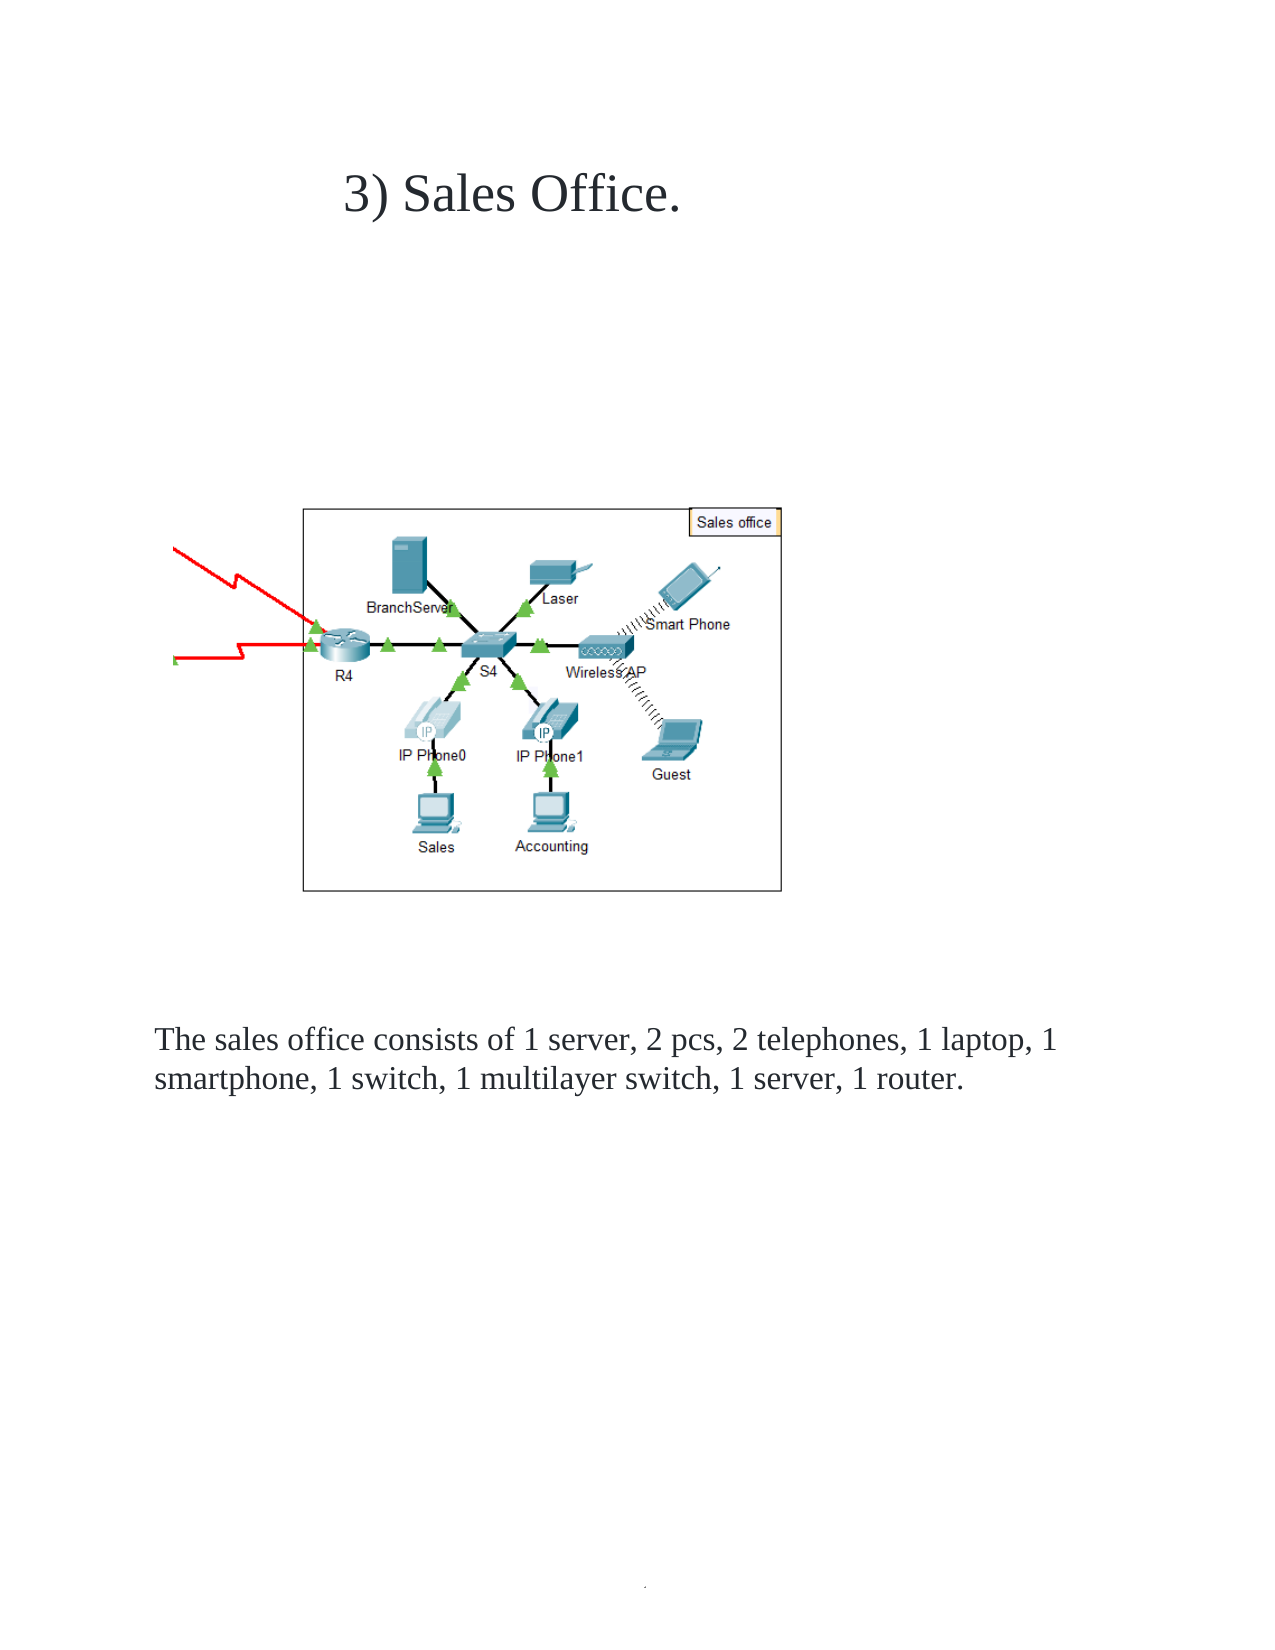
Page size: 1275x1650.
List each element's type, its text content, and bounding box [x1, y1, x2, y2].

text The sales office consists of 1 server, 2 pcs, 2 telephones, 1 laptop, 1 smartphone, 1 switch, 1 multilayer switch, 1 server, 1 router. [154, 1019, 1137, 1096]
text 3) Sales Office. [154, 160, 1137, 223]
